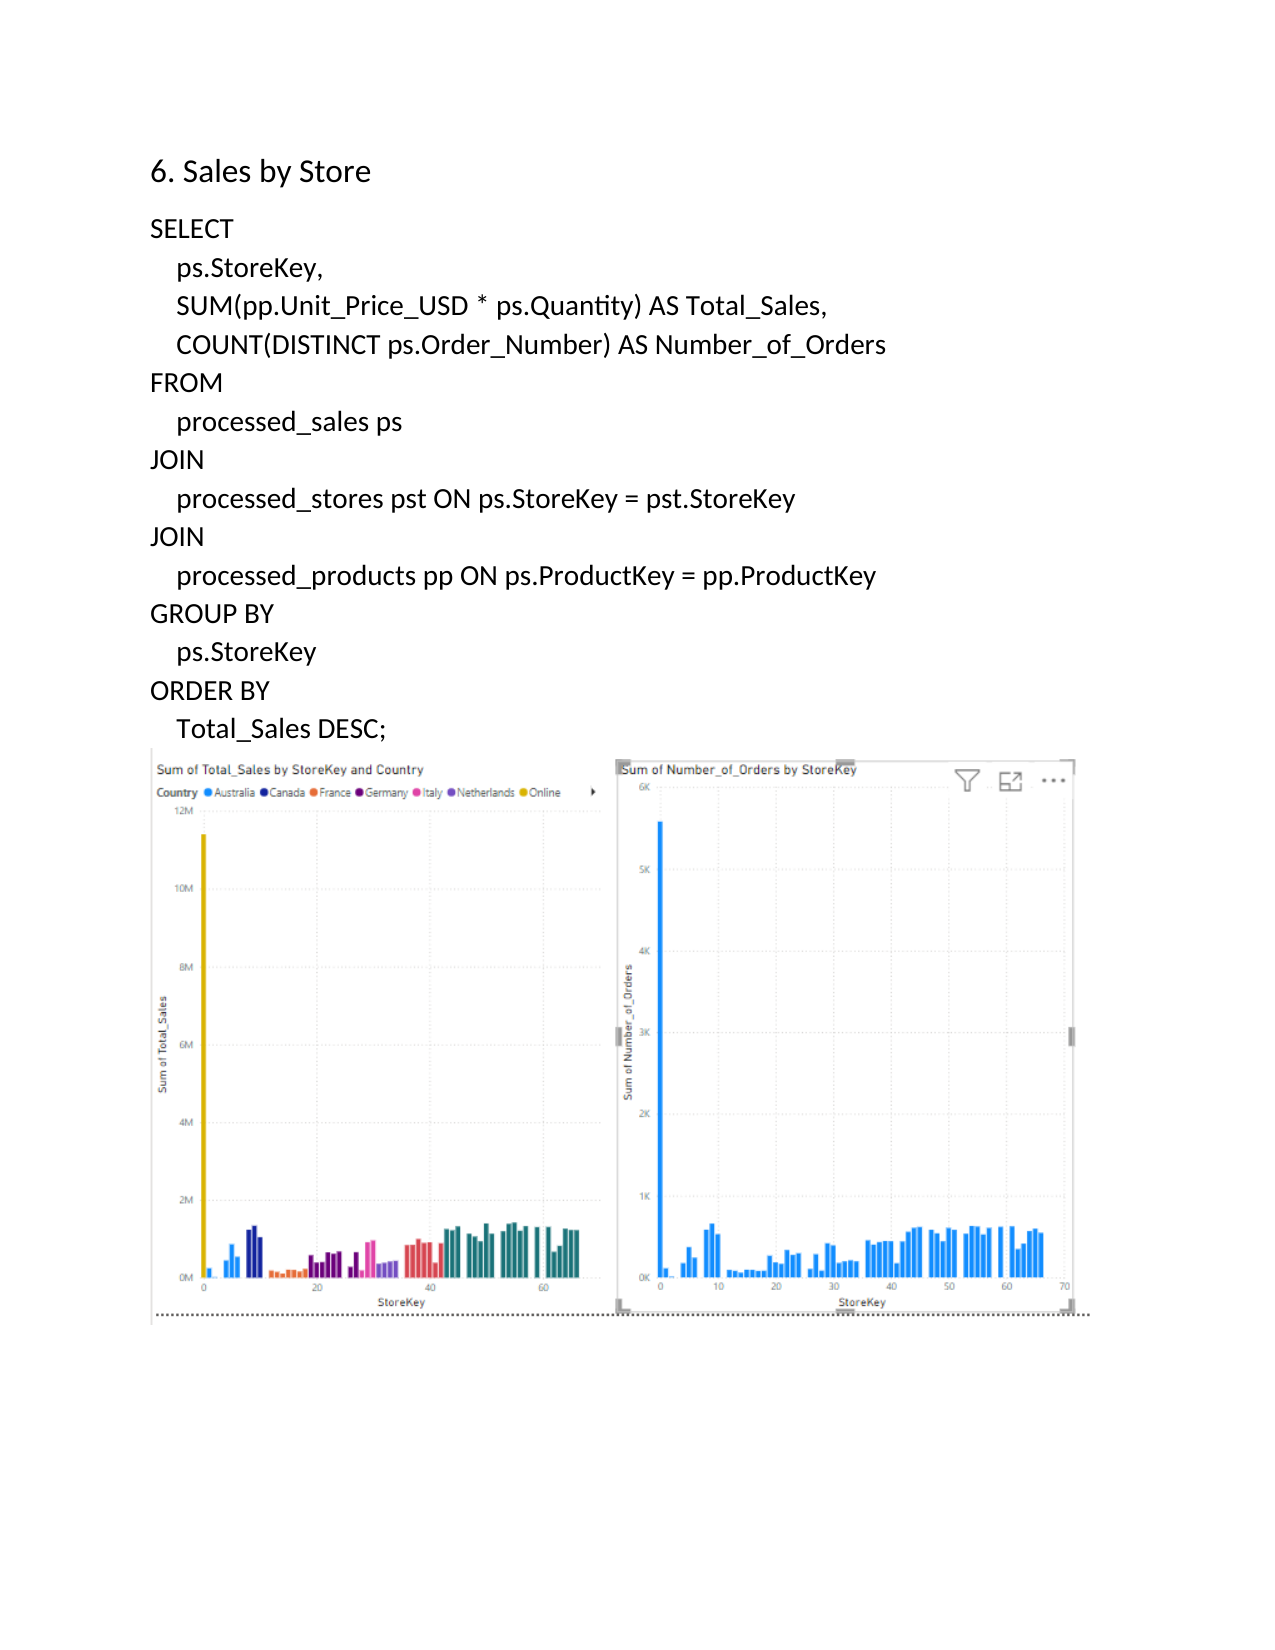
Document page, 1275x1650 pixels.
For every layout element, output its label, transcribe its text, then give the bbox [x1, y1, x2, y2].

text ORDER BY [150, 672, 1125, 707]
text JOIN [150, 518, 1125, 554]
text ps.StoreKey [150, 633, 1125, 669]
text processed_products pp ON ps.ProductKey = pp.ProductKey [150, 557, 1125, 592]
text FROM [150, 364, 1125, 400]
text Total_Sales DESC; [150, 710, 1125, 746]
text SUM(pp.Unit_Price_USD * ps.Quantity) AS Total_Sales, [150, 287, 1125, 323]
text JOIN [150, 441, 1125, 477]
text 6. Sales by Store [150, 150, 1125, 191]
picture [150, 748, 1091, 1325]
text ps.StoreKey, [150, 249, 1125, 285]
text processed_sales ps [150, 403, 1125, 438]
text COUNT(DISTINCT ps.Order_Number) AS Number_of_Orders [150, 326, 1125, 362]
text processed_stores pst ON ps.StoreKey = pst.StoreKey [150, 480, 1125, 515]
text GROUP BY [150, 595, 1125, 631]
text SELECT [150, 211, 1125, 246]
